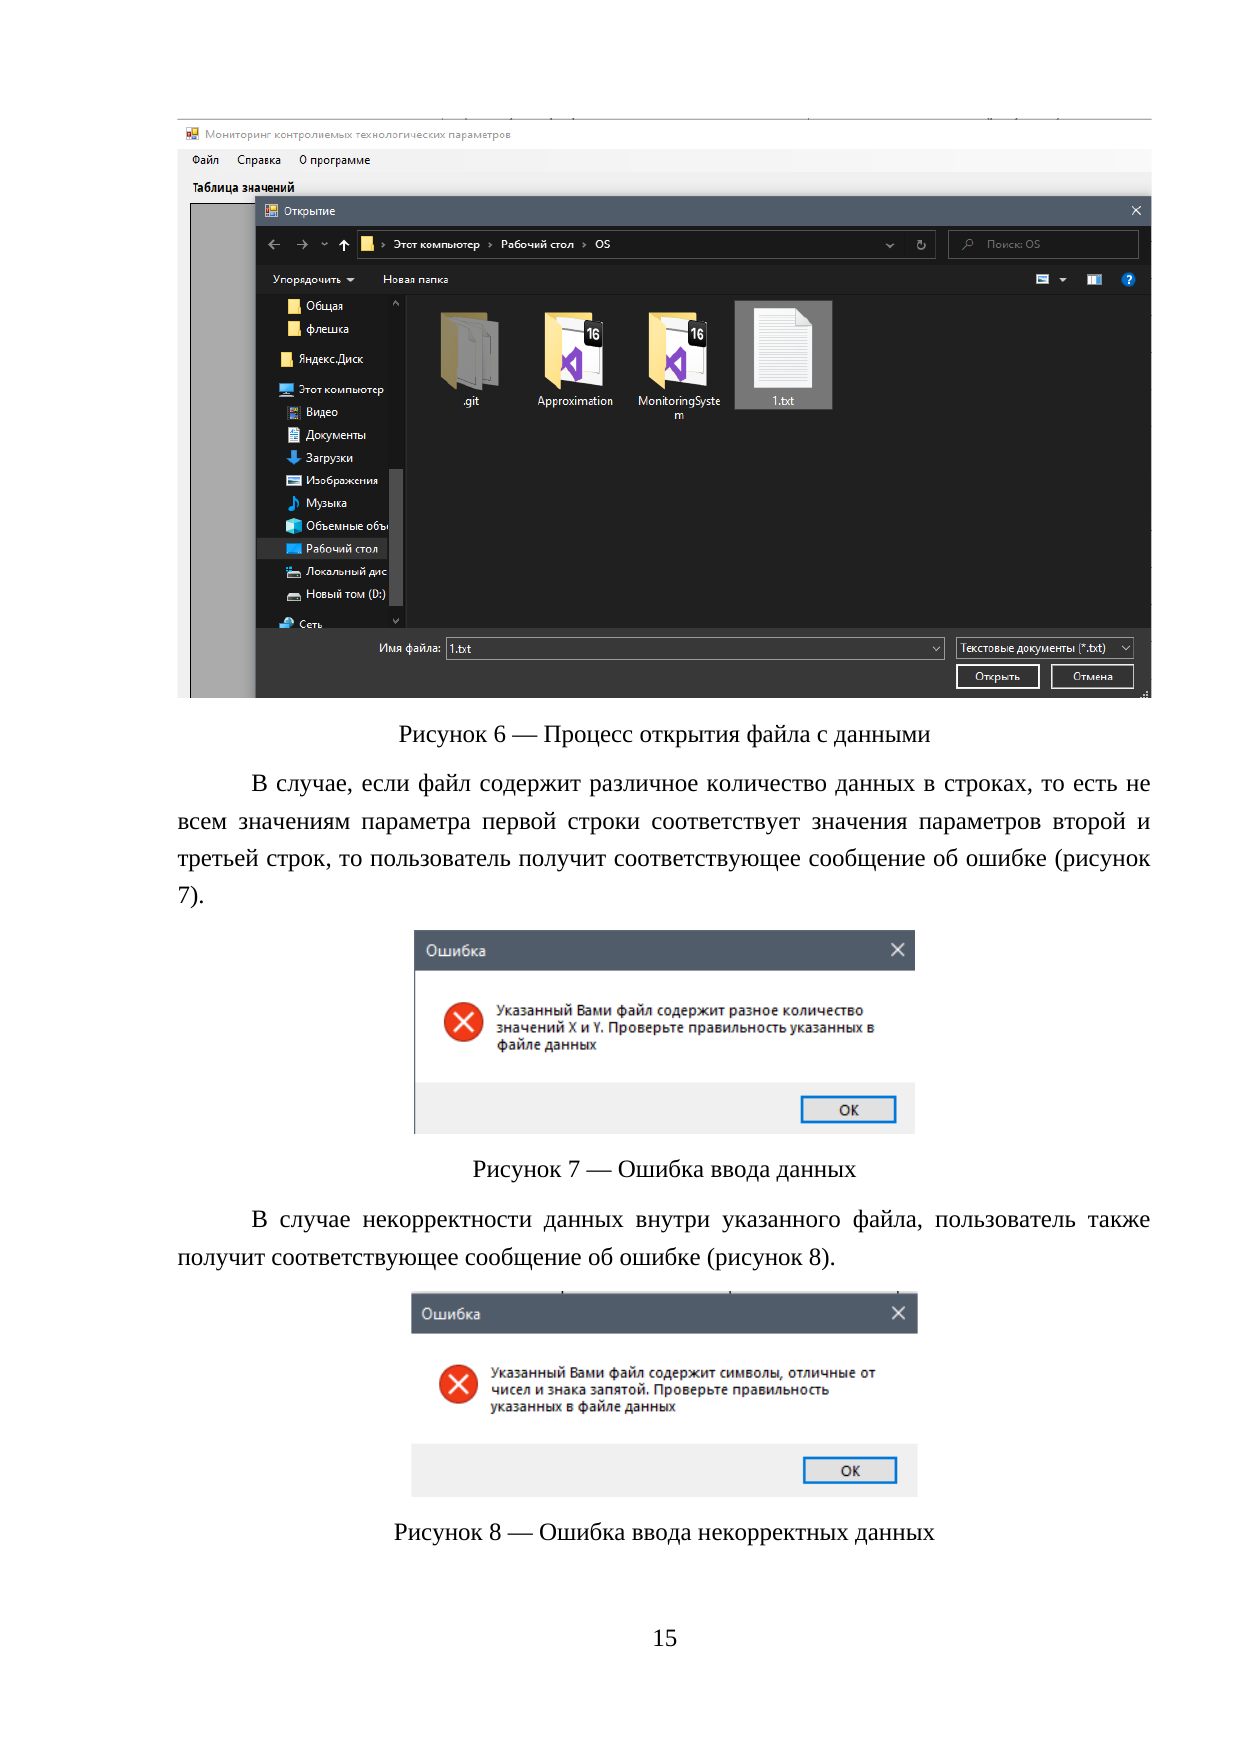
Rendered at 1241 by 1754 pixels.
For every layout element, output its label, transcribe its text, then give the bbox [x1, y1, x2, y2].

picture [411, 1291, 918, 1497]
text Рисунок 7 — Ошибка ввода данных [177, 1154, 1152, 1183]
text В случае, если файл содержит различное количество данных в строках, то есть не всем значениям параметра первой строки соответствует значения параметров второй и третьей строк, то пользователь получит соответствующее сообщение об ошибке (рисунок 7). [177, 768, 1152, 909]
picture [414, 930, 915, 1134]
text Рисунок 8 — Ошибка ввода некорректных данных [177, 1517, 1152, 1546]
picture [177, 118, 1152, 698]
text В случае некорректности данных внутри указанного файла, пользователь также получит соответствующее сообщение об ошибке (рисунок 8). [177, 1204, 1152, 1270]
text Рисунок 6 — Процесс открытия файла с данными [177, 719, 1152, 747]
